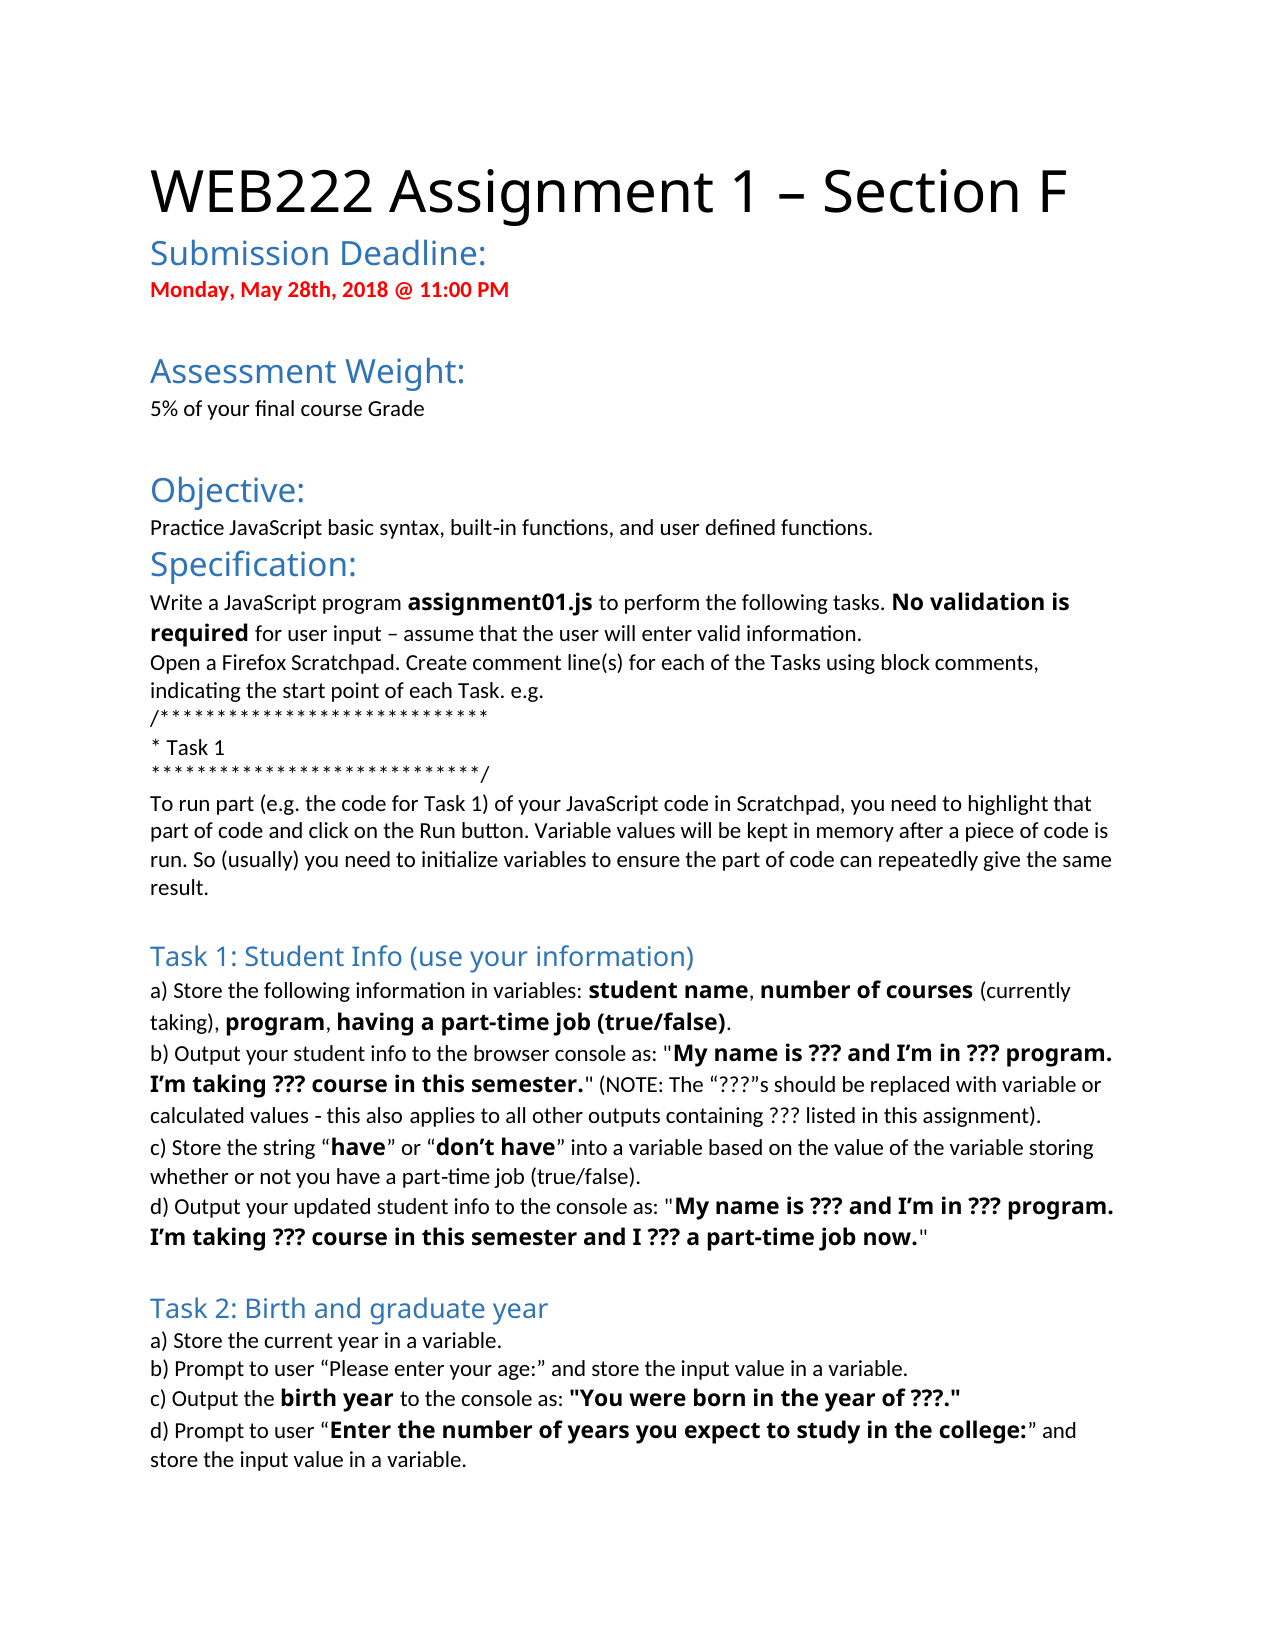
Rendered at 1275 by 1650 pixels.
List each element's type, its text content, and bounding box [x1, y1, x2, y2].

text Task 1: Student Info (use your information) [150, 938, 1125, 974]
text Specification: [150, 541, 1125, 586]
text Objective: [150, 467, 1125, 513]
text a) Store the current year in a variable. [150, 1326, 1125, 1354]
text Write a JavaScript program assignment01.js to perform the following tasks. No validation is required for user input – assume that the user will enter valid information. [150, 586, 1125, 648]
text /***************************** [150, 704, 1125, 733]
text * Task 1 [150, 733, 1125, 761]
text 5% of your final course Grade [150, 394, 1125, 422]
text Practice JavaScript basic syntax, built‐in functions, and user defined functions. [150, 513, 1125, 541]
text *****************************/ [150, 761, 1125, 789]
text d) Output your updated student info to the console as: "My name is ??? and I’m in ??? program. I’m taking ??? course in this semester and I ??? a part‐time job now." [150, 1190, 1125, 1252]
text a) Store the following information in variables: student name, number of courses (currently taking), program, having a part‐time job (true/false). [150, 974, 1125, 1037]
text b) Output your student info to the browser console as: "My name is ??? and I’m in ??? program. I’m taking ??? course in this semester." (NOTE: The “???”s should be replaced with variable or calculated values ‐ this also applies to all other outputs containing ??? listed in this assignment). [150, 1037, 1125, 1131]
text d) Prompt to user “Enter the number of years you expect to study in the college:” and store the input value in a variable. [150, 1413, 1125, 1473]
text c) Store the string “have” or “don’t have” into a variable based on the value of the variable storing whether or not you have a part‐time job (true/false). [150, 1131, 1125, 1190]
text c) Output the birth year to the console as: "You were born in the year of ???." [150, 1382, 1125, 1413]
text b) Prompt to user “Please enter your age:” and store the input value in a variable. [150, 1354, 1125, 1382]
text Task 2: Birth and graduate year [150, 1289, 1125, 1326]
text Assessment Weight: [150, 348, 1125, 394]
text Open a Firefox Scratchpad. Create comment line(s) for each of the Tasks using block comments, indicating the start point of each Task. e.g. [150, 648, 1125, 704]
text Submission Deadline: [150, 229, 1125, 275]
text Monday, May 28th, 2018 @ 11:00 PM [150, 275, 1125, 303]
text WEB222 Assignment 1 – Section F [150, 150, 1125, 229]
text To run part (e.g. the code for Task 1) of your JavaScript code in Scratchpad, you need to highlight that part of code and click on the Run button. Variable values will be kept in memory after a piece of code is run. So (usually) you need to initialize variables to ensure the part of code can repeatedly give the same result. [150, 789, 1125, 901]
